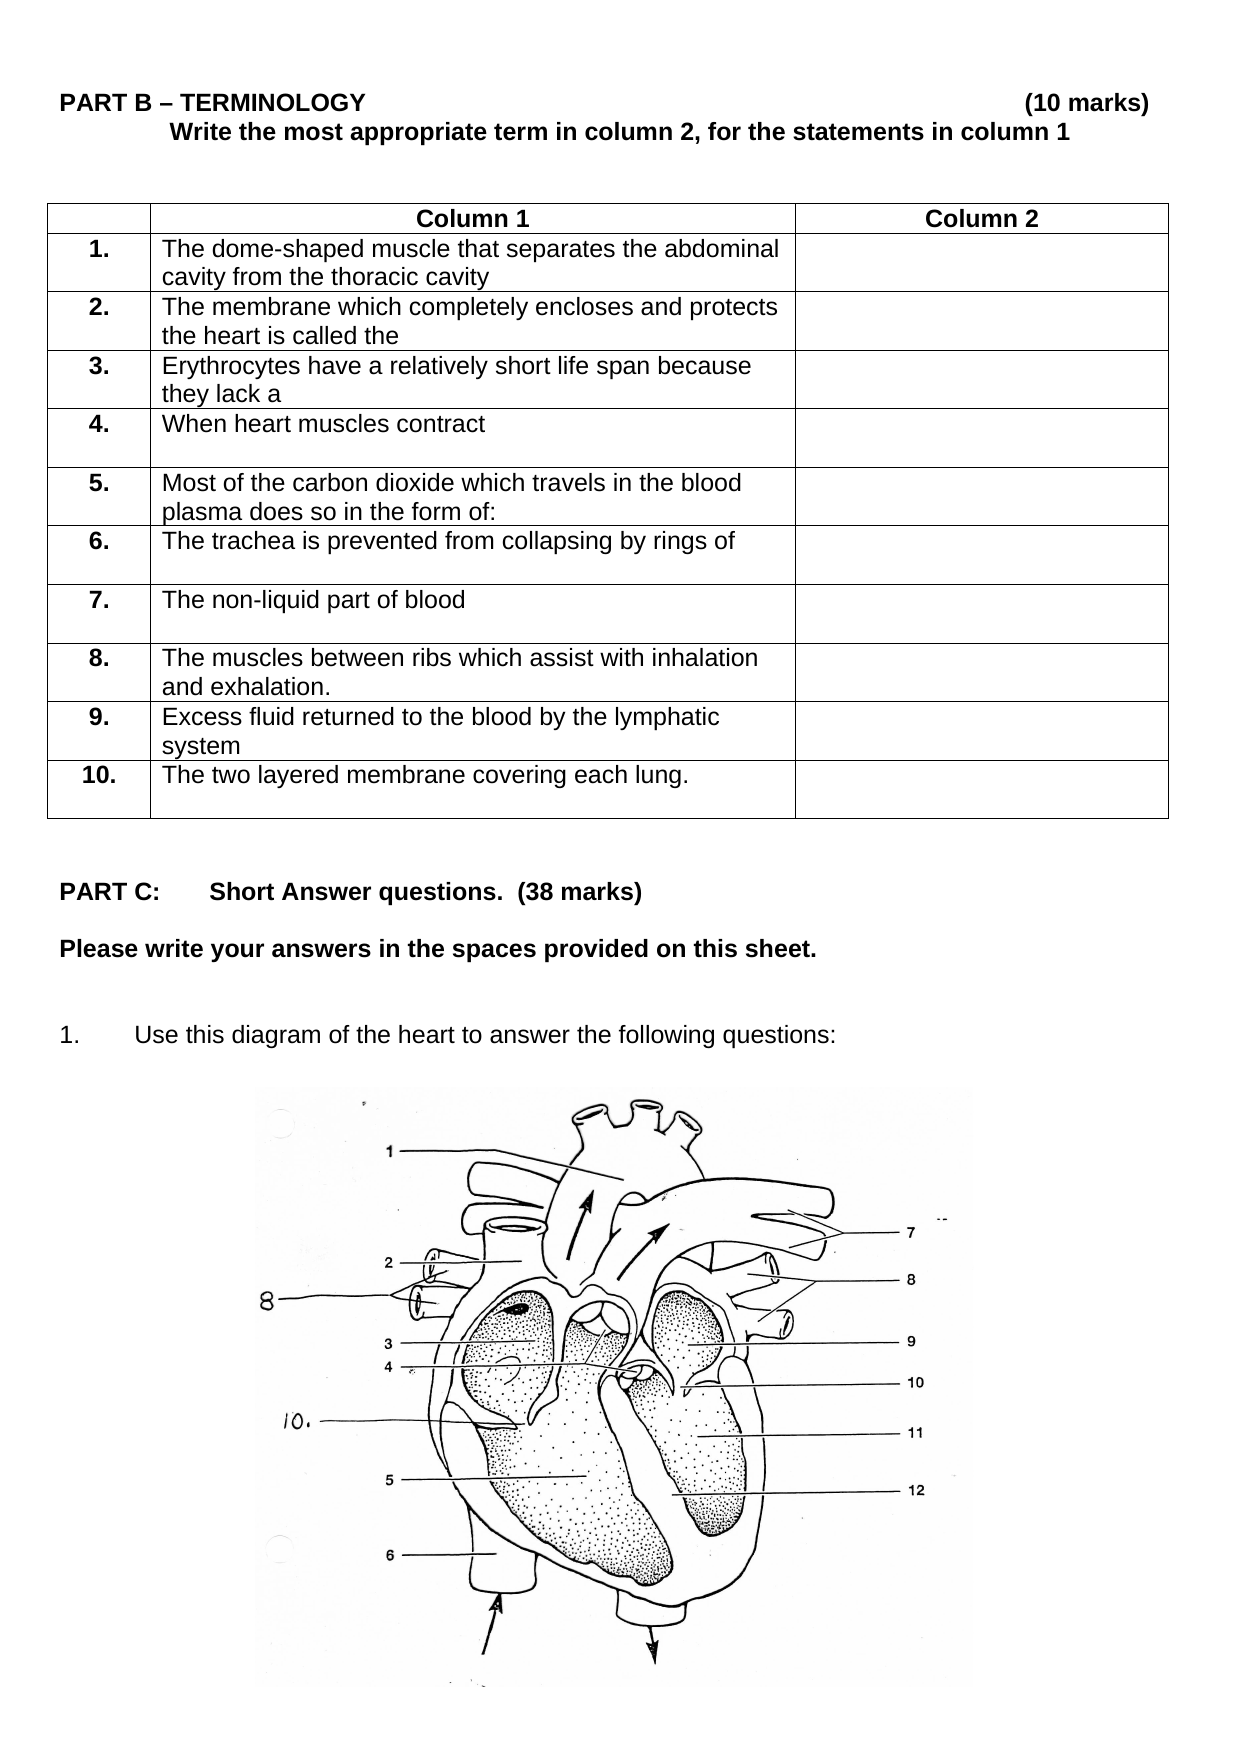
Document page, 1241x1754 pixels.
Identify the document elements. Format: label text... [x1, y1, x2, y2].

table_cell The non-liquid part of blood [151, 585, 795, 642]
table_header Column 2 [796, 204, 1168, 233]
text Write the most appropriate term in column 2, for the statements in column 1 [59, 117, 1181, 145]
table_cell The two layered membrane covering each lung. [151, 761, 795, 818]
table_cell Most of the carbon dioxide which travels in the blood plasma does so in the form of: [151, 468, 795, 525]
table_cell 7. [48, 585, 150, 642]
table_cell [796, 761, 1168, 818]
table_cell [796, 409, 1168, 467]
table_cell 10. [48, 761, 150, 818]
table_cell The dome-shaped muscle that separates the abdominal cavity from the thoracic cavity [151, 234, 795, 291]
table_cell [796, 234, 1168, 291]
table_cell [796, 292, 1168, 350]
table_cell When heart muscles contract [151, 409, 795, 467]
picture [254, 1087, 974, 1687]
table_cell The trachea is prevented from collapsing by rings of [151, 526, 795, 584]
text Please write your answers in the spaces provided on this sheet. [59, 934, 1181, 963]
table_cell 6. [48, 526, 150, 584]
table_cell 1. [48, 234, 150, 291]
table_cell Erythrocytes have a relatively short life span because they lack a [151, 351, 795, 408]
table_cell 5. [48, 468, 150, 525]
table_cell The membrane which completely encloses and protects the heart is called the [151, 292, 795, 350]
table_cell Excess fluid returned to the blood by the lymphatic system [151, 702, 795, 759]
table_cell The muscles between ribs which assist with inhalation and exhalation. [151, 644, 795, 701]
text PART C: Short Answer questions. (38 marks) [59, 877, 1181, 905]
table_cell [796, 585, 1168, 642]
table_header Column 1 [151, 204, 795, 233]
table_cell [796, 468, 1168, 525]
table_cell [796, 644, 1168, 701]
table_cell 4. [48, 409, 150, 467]
text 1. Use this diagram of the heart to answer the following questions: [59, 1020, 1181, 1049]
table_cell 9. [48, 702, 150, 759]
text PART B – TERMINOLOGY (10 marks) [59, 88, 1181, 117]
table_cell 3. [48, 351, 150, 408]
table_cell [796, 526, 1168, 584]
table_cell [796, 702, 1168, 759]
table_cell [796, 351, 1168, 408]
table_cell 8. [48, 644, 150, 701]
table_header [48, 204, 150, 233]
table_cell 2. [48, 292, 150, 350]
